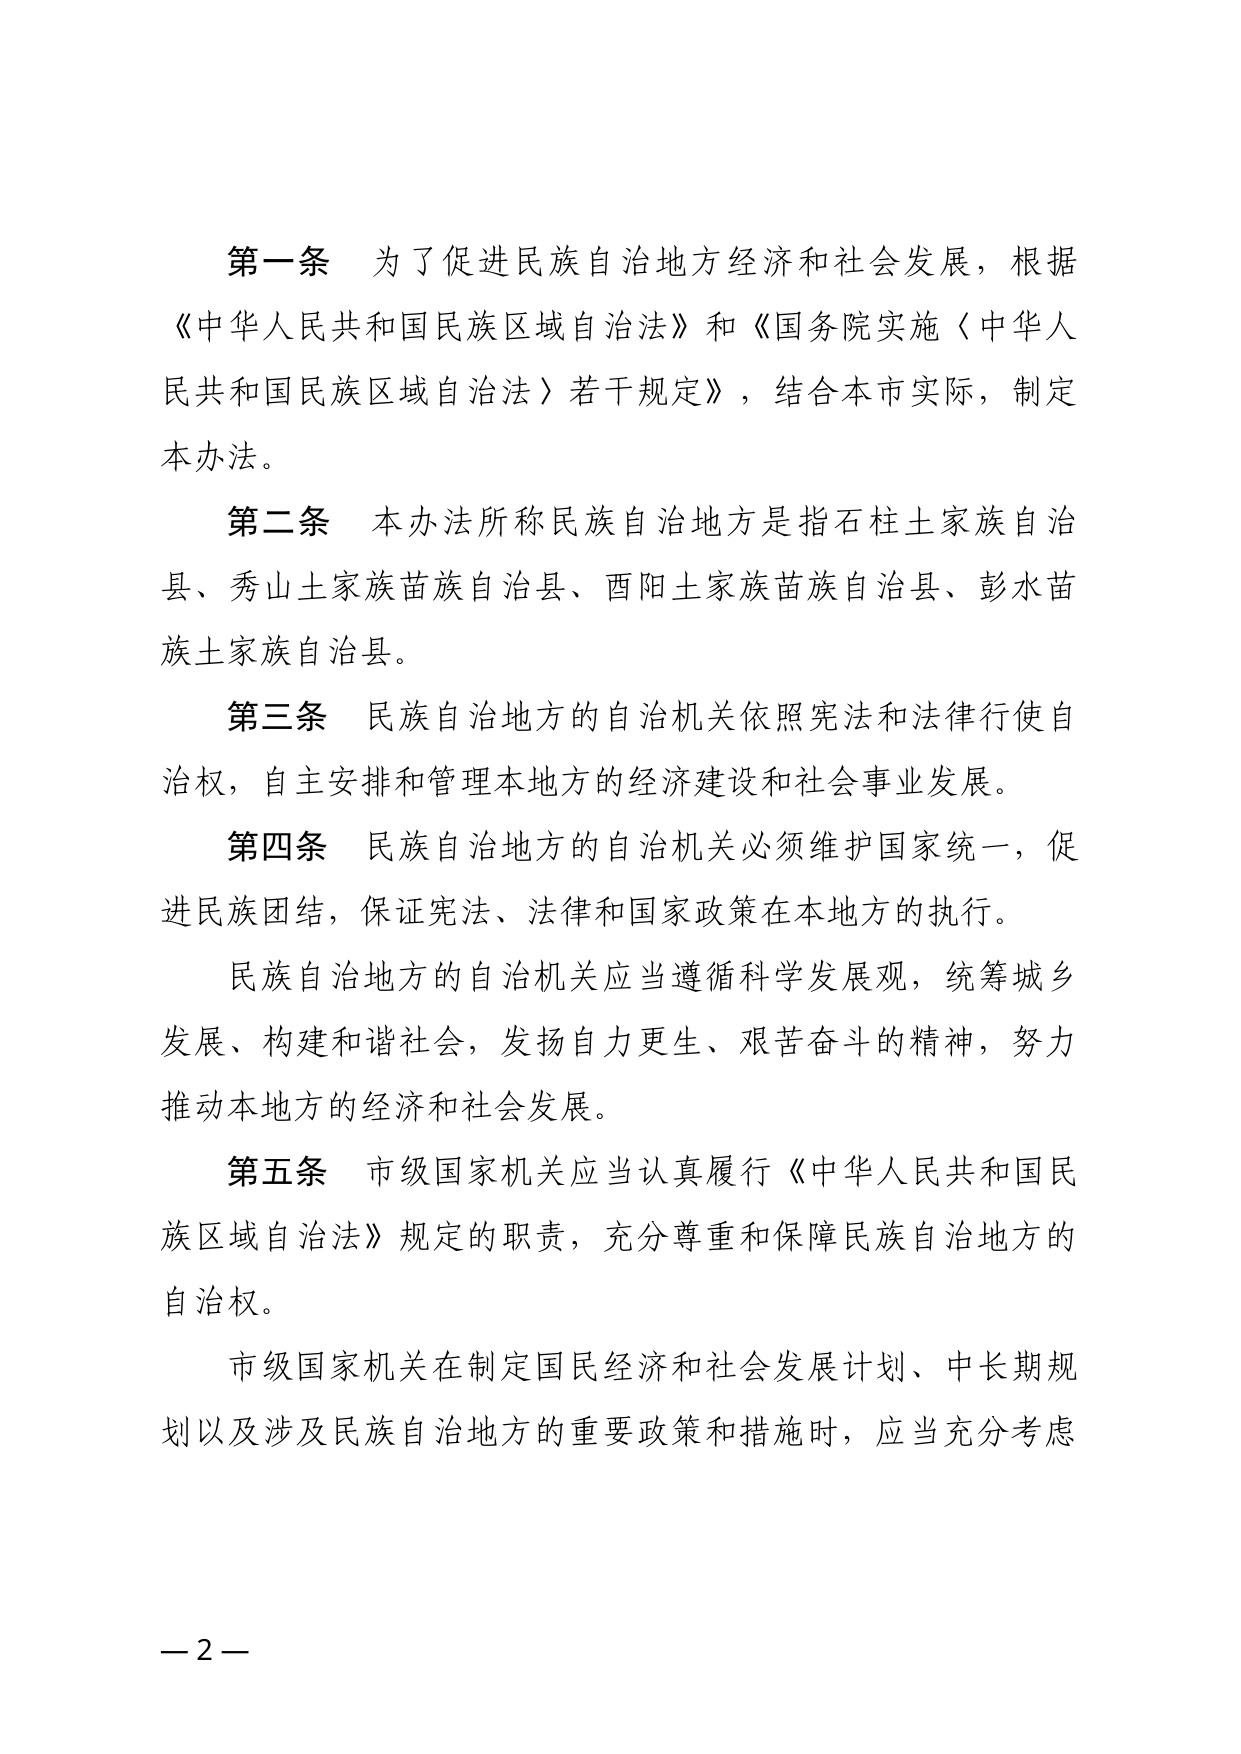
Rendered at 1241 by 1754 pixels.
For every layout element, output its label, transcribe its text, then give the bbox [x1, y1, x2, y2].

text 第三条 民族自治地方的自治机关依照宪法和法律行使自治权，自主安排和管理本地方的经济建设和社会事业发展。 [159, 682, 1081, 812]
text 第二条 本办法所称民族自治地方是指石柱土家族自治县、秀山土家族苗族自治县、酉阳土家族苗族自治县、彭水苗族土家族自治县。 [159, 487, 1081, 682]
text 第四条 民族自治地方的自治机关必须维护国家统一，促进民族团结，保证宪法、法律和国家政策在本地方的执行。 [159, 812, 1081, 942]
text 第一条 为了促进民族自治地方经济和社会发展，根据《中华人民共和国民族区域自治法》和《国务院实施〈中华人民共和国民族区域自治法〉若干规定》，结合本市实际，制定本办法。 [159, 227, 1081, 487]
text 第五条 市级国家机关应当认真履行《中华人民共和国民族区域自治法》规定的职责，充分尊重和保障民族自治地方的自治权。 [159, 1137, 1081, 1332]
text 民族自治地方的自治机关应当遵循科学发展观，统筹城乡发展、构建和谐社会，发扬自力更生、艰苦奋斗的精神，努力推动本地方的经济和社会发展。 [159, 942, 1081, 1137]
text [159, 1332, 1081, 1462]
